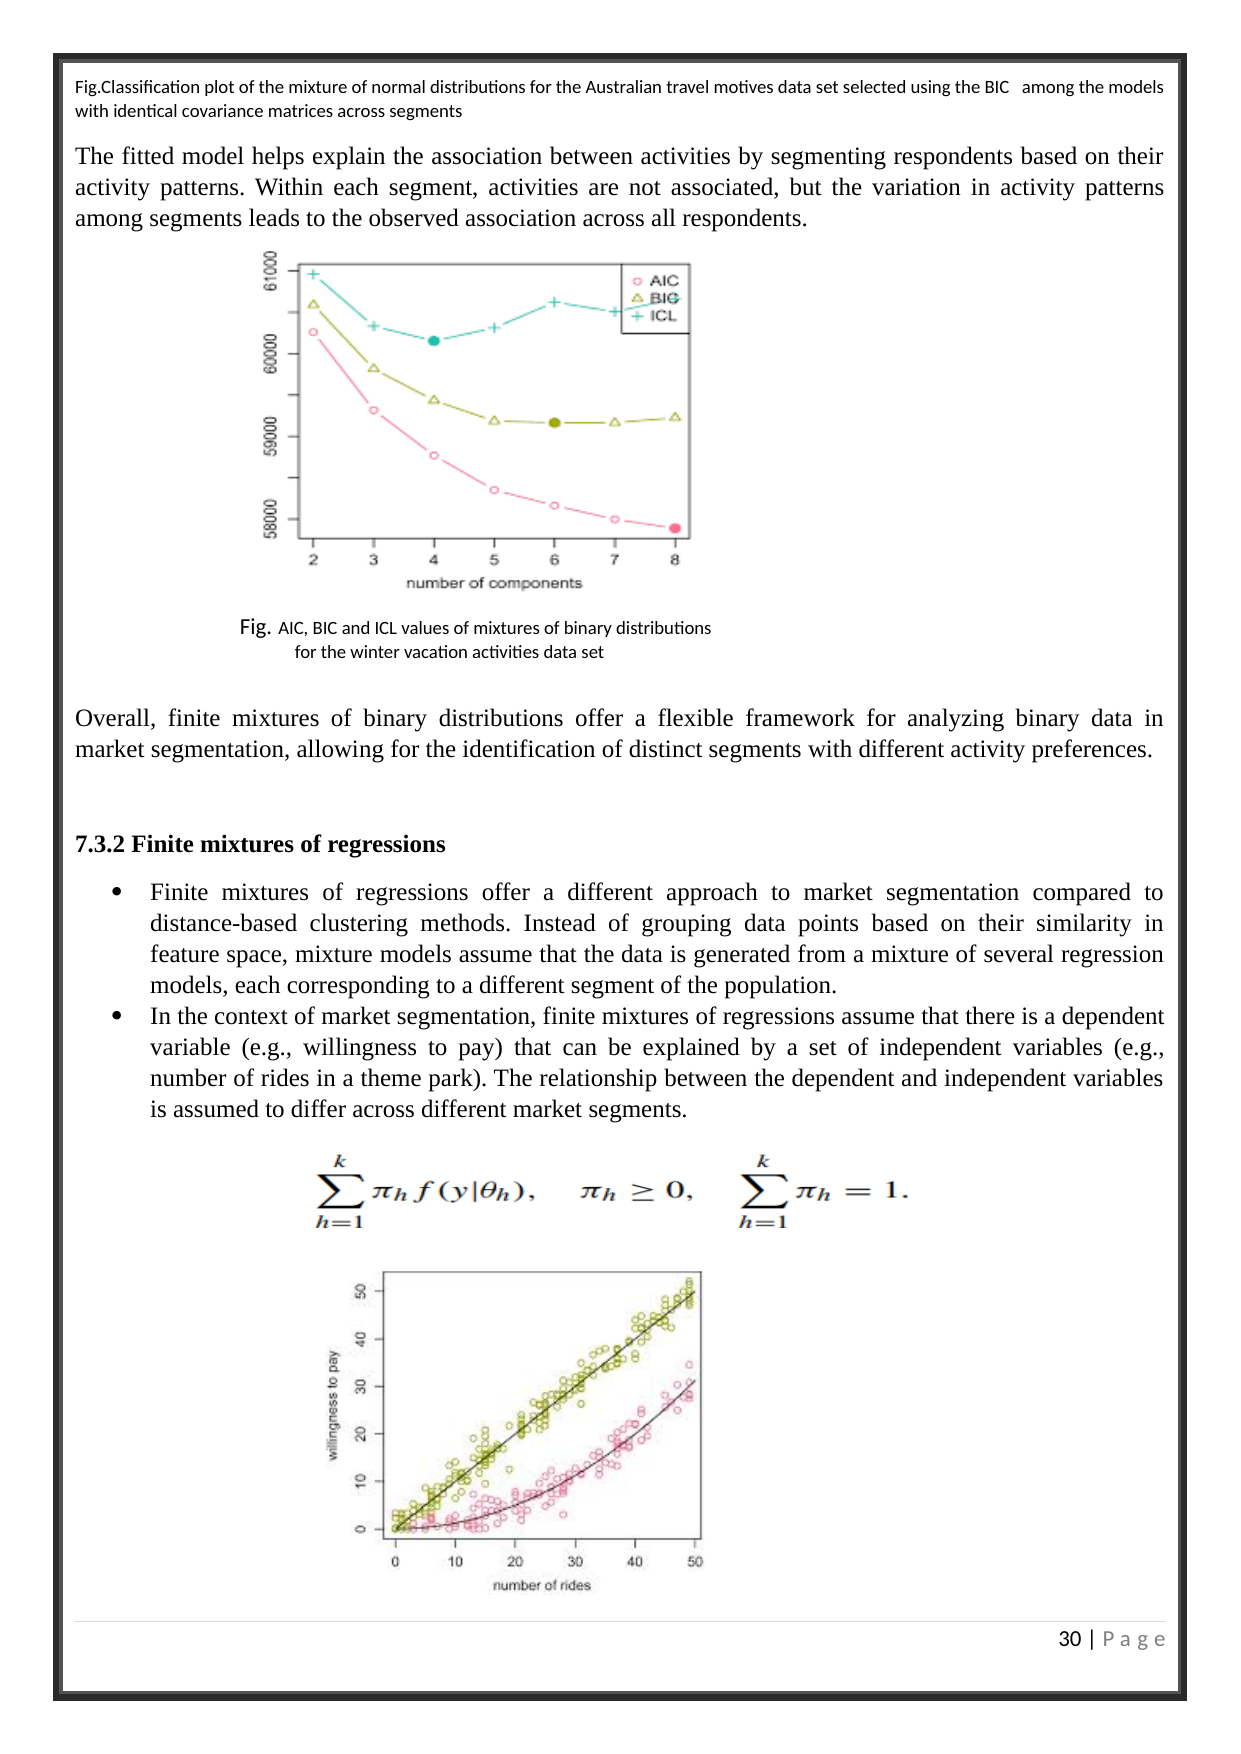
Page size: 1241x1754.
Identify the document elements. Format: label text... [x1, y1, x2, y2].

text 7.3.2 Finite mixtures of regressions [75, 829, 1165, 858]
picture [262, 250, 692, 593]
picture [262, 1142, 961, 1252]
text The fitted model helps explain the association between activities by segmenting respondents based on their activity patterns. Within each segment, activities are not associated, but the variation in activity patterns among segments leads to the observed association across all respondents. [75, 141, 1165, 232]
text Fig. AIC, BIC and ICL values of mixtures of binary distributions [75, 612, 1165, 640]
picture [325, 1271, 705, 1595]
list Finite mixtures of regressions offer a different approach to market segmentation compared to distance-based clustering methods. Instead of grouping data points based on their similarity in feature space, mixture models assume that the data is generated from a mixture of several regression models, each corresponding to a different segment of the population. [112, 877, 1165, 999]
text Fig.Classification plot of the mixture of normal distributions for the Australian travel motives data set selected using the BIC among the models with identical covariance matrices across segments [75, 75, 1165, 123]
text for the winter vacation activities data set [75, 640, 1165, 663]
text Overall, finite mixtures of binary distributions offer a flexible framework for analyzing binary data in market segmentation, allowing for the identification of distinct segments with different activity preferences. [75, 703, 1165, 763]
list In the context of market segmentation, finite mixtures of regressions assume that there is a dependent variable (e.g., willingness to pay) that can be explained by a set of independent variables (e.g., number of rides in a theme park). The relationship between the dependent and independent variables is assumed to differ across different market segments. [112, 1001, 1165, 1123]
